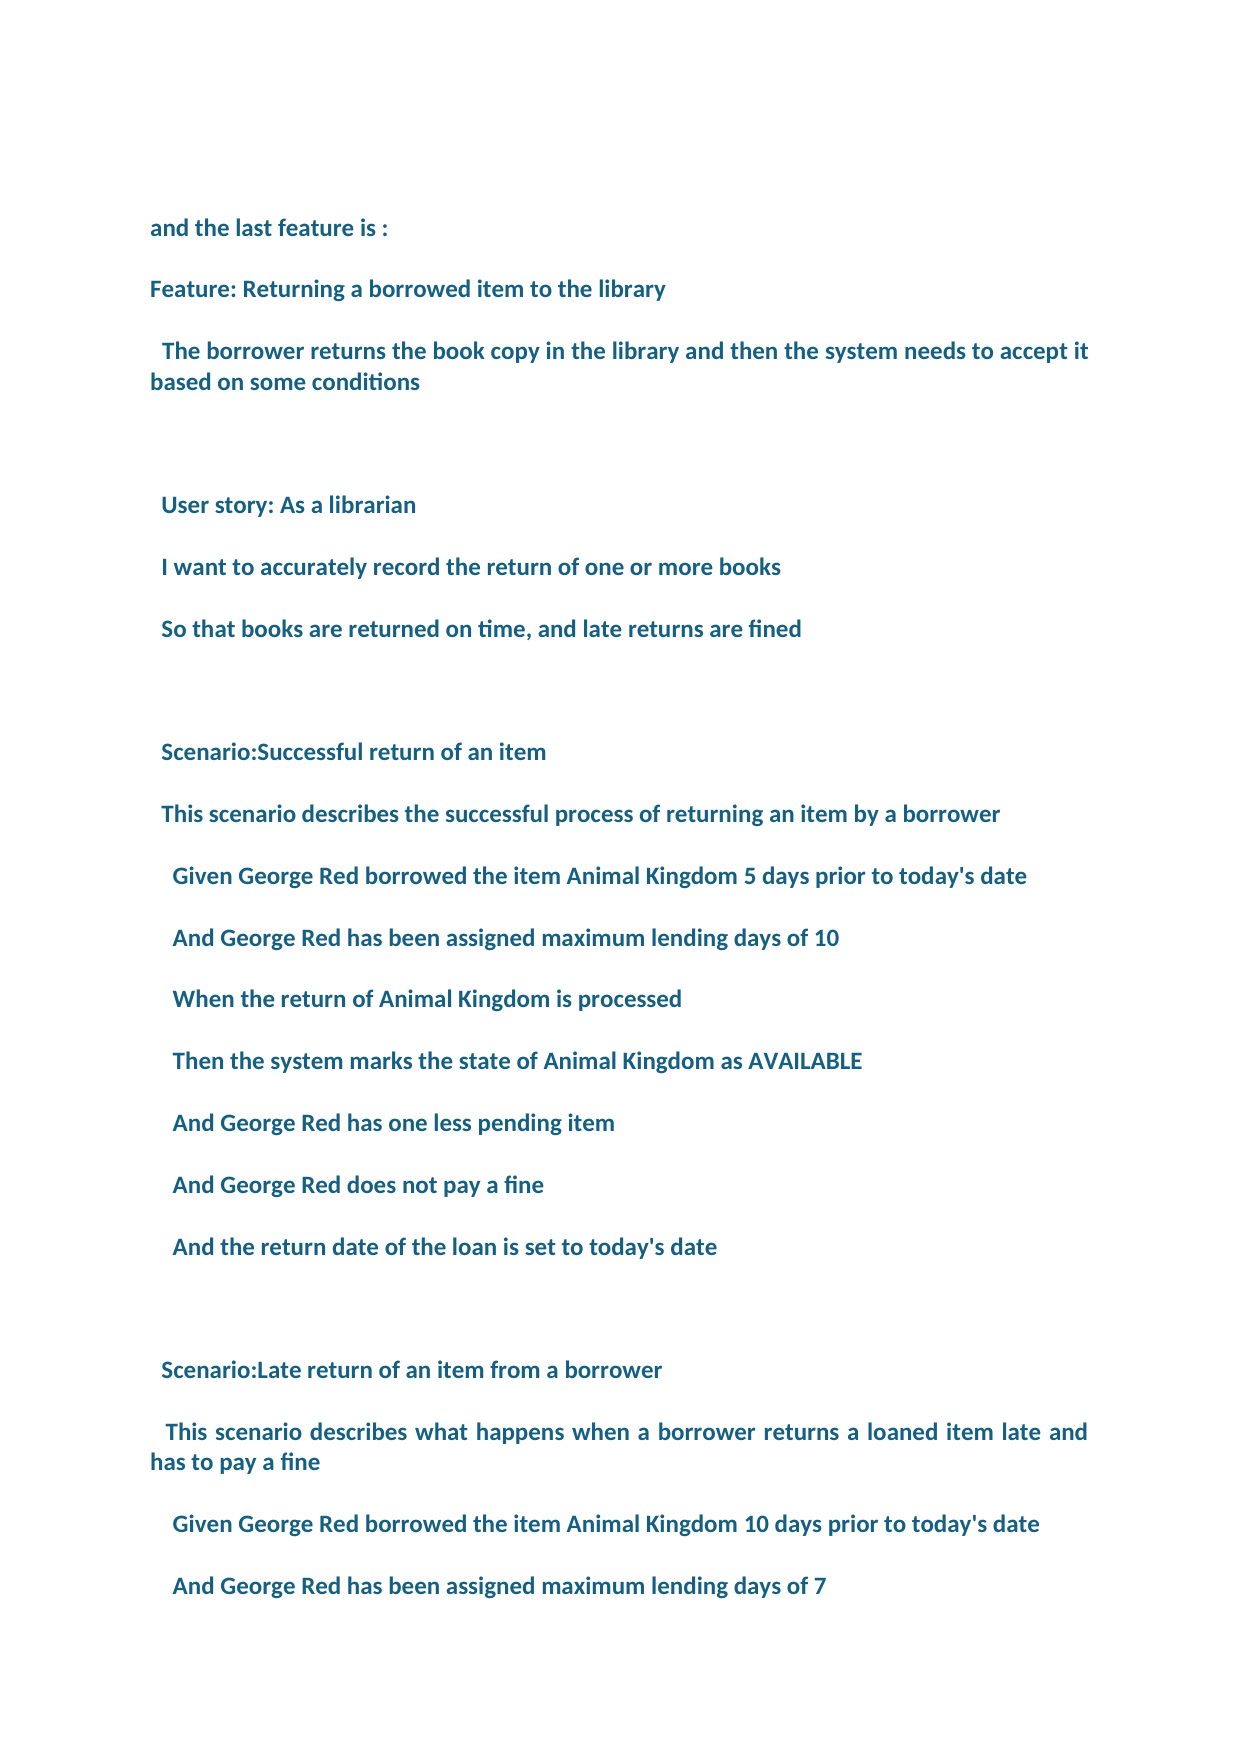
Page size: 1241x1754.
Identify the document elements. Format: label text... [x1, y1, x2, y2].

text Scenario:Successful return of an item [150, 736, 1090, 767]
text And George Red has been assigned maximum lending days of 7 [150, 1570, 1090, 1601]
text Given George Red borrowed the item Animal Kingdom 10 days prior to today's date [150, 1508, 1090, 1539]
text And George Red has been assigned maximum lending days of 10 [150, 922, 1090, 952]
text I want to accurately record the return of one or more books [150, 551, 1090, 582]
text Then the system marks the state of Animal Kingdom as AVAILABLE [150, 1045, 1090, 1076]
text And George Red has one less pending item [150, 1107, 1090, 1138]
text Given George Red borrowed the item Animal Kingdom 5 days prior to today's date [150, 860, 1090, 891]
text The borrower returns the book copy in the library and then the system needs to accept it based on some conditions [150, 335, 1090, 396]
text And George Red does not pay a fine [150, 1169, 1090, 1199]
text When the return of Animal Kingdom is processed [150, 983, 1090, 1014]
text and the last feature is : [150, 212, 1090, 242]
text This scenario describes the successful process of returning an item by a borrower [150, 798, 1090, 829]
text So that books are returned on time, and late returns are fined [150, 613, 1090, 643]
text User story: As a librarian [150, 489, 1090, 520]
text Scenario:Late return of an item from a borrower [150, 1354, 1090, 1385]
text Feature: Returning a borrowed item to the library [150, 273, 1090, 304]
text This scenario describes what happens when a borrower returns a loaned item late and has to pay a fine [150, 1416, 1090, 1477]
text And the return date of the loan is set to today's date [150, 1231, 1090, 1261]
